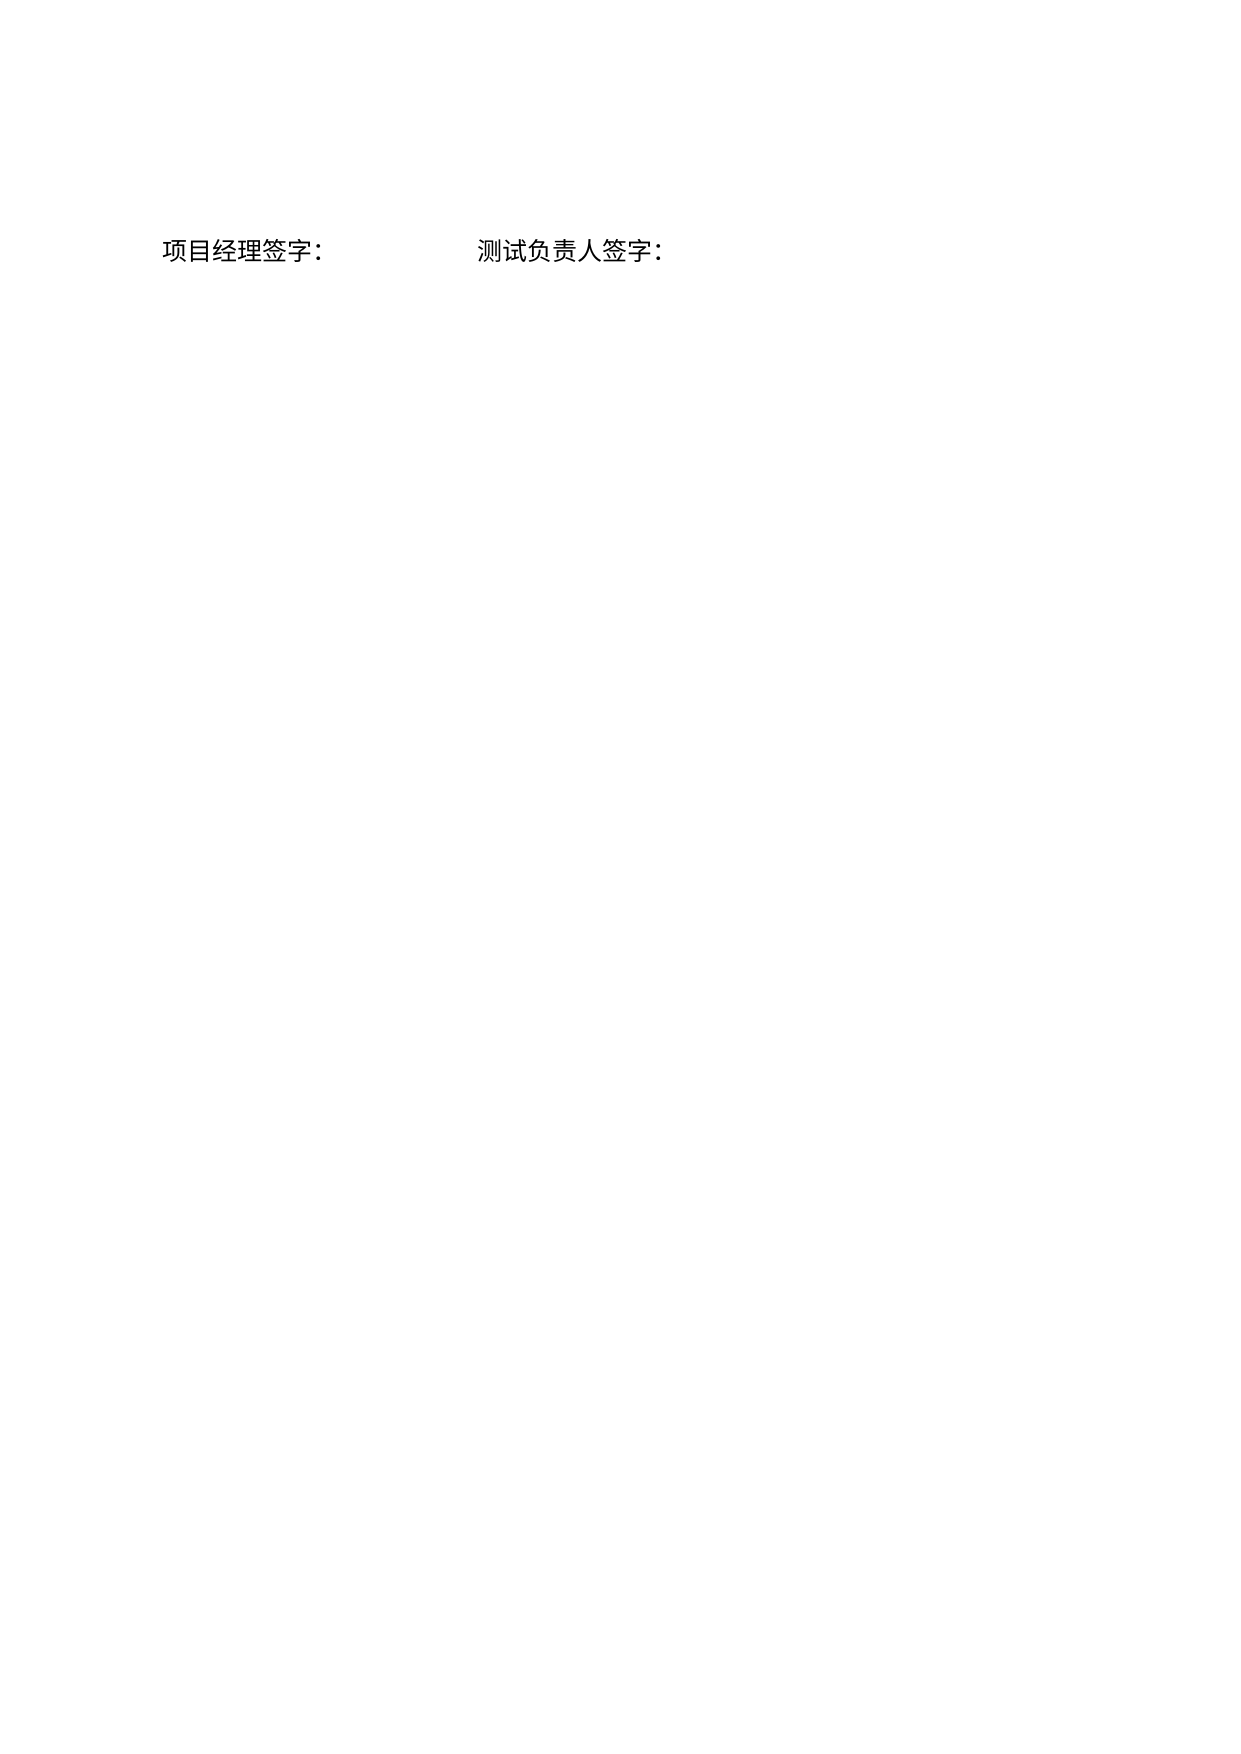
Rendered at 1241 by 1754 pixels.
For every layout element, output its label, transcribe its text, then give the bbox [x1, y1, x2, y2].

text 项目经理签字： 测试负责人签字： [112, 217, 1128, 282]
